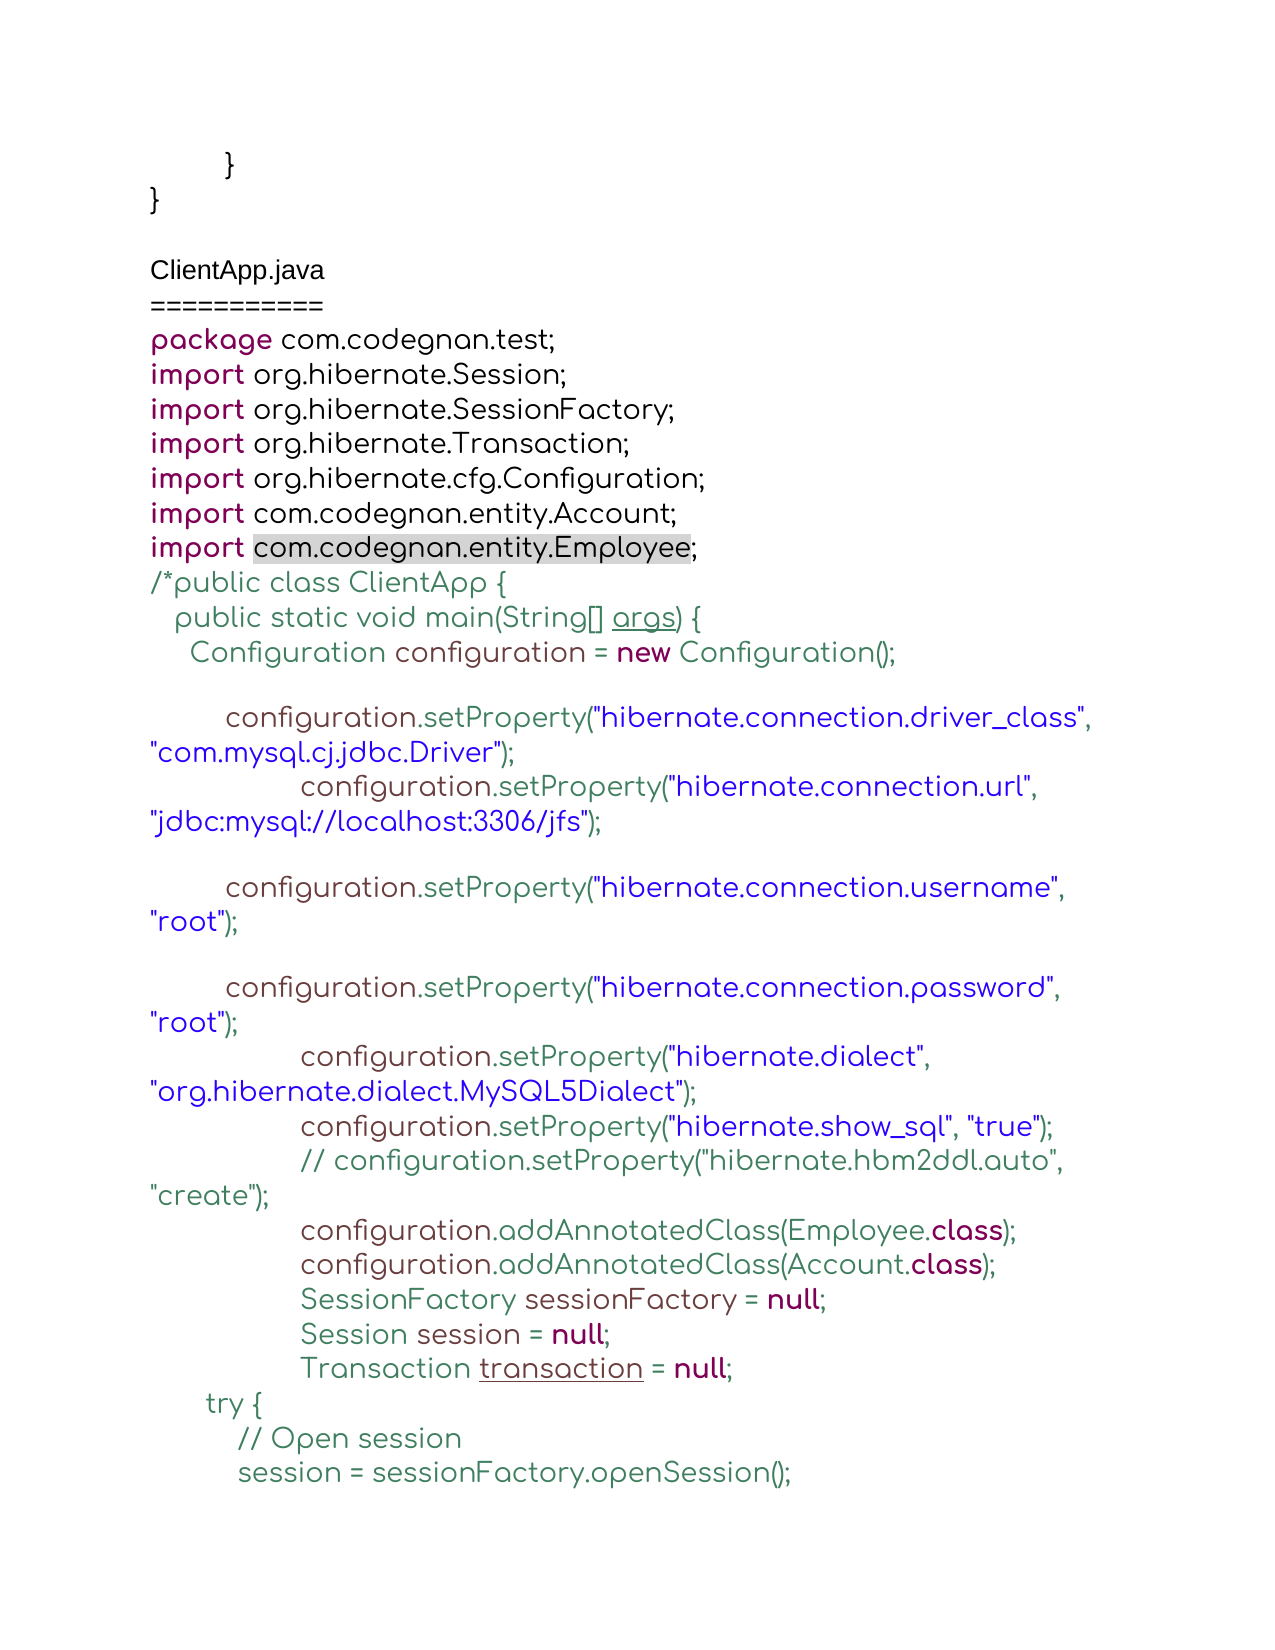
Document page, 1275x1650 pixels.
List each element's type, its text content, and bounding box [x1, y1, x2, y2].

text configuration.setProperty("hibernate.connection.url", "jdbc:mysql://localhost:3306/jfs"); [150, 773, 1125, 838]
text session = sessionFactory.openSession(); [150, 1459, 1125, 1489]
text package com.codegnan.test; [150, 326, 1125, 356]
text =========== [150, 290, 1125, 321]
text import org.hibernate.Transaction; [150, 430, 1125, 460]
text import com.codegnan.entity.Employee; [150, 534, 253, 564]
text import com.codegnan.entity.Account; [150, 499, 1125, 529]
text configuration.setProperty("hibernate.connection.username", "root"); [150, 842, 1125, 938]
text configuration.setProperty("hibernate.connection.password", "root"); [150, 943, 1125, 1038]
text } [150, 185, 1125, 215]
text configuration.setProperty("hibernate.dialect", "org.hibernate.dialect.MySQL5Dialect"); [150, 1043, 1125, 1108]
text configuration.setProperty("hibernate.show_sql", "true"); [150, 1112, 1125, 1142]
text } [150, 150, 1125, 180]
text ClientApp.java [150, 254, 1125, 285]
text import org.hibernate.Session; [150, 361, 1125, 391]
text Configuration configuration = new Configuration(); [150, 638, 1125, 668]
text configuration.setProperty("hibernate.connection.driver_class", "com.mysql.cj.jdbc.Driver"); [150, 673, 1125, 768]
text import com.codegnan.entity.Employee; [691, 534, 1125, 564]
text SessionFactory sessionFactory = null; [150, 1286, 1125, 1316]
text public static void main(String[] args) { [150, 603, 1125, 634]
text configuration.addAnnotatedClass(Account.class); [150, 1251, 1125, 1281]
text configuration.addAnnotatedClass(Employee.class); [150, 1216, 1125, 1246]
text // configuration.setProperty("hibernate.hbm2ddl.auto", "create"); [150, 1147, 1125, 1212]
text // Open session [150, 1424, 1125, 1454]
text /*public class ClientApp { [150, 569, 1125, 599]
text try { [150, 1390, 1125, 1420]
text Session session = null; [150, 1320, 1125, 1351]
text import org.hibernate.SessionFactory; [150, 395, 1125, 426]
text Transaction transaction = null; [150, 1355, 1125, 1385]
text import org.hibernate.cfg.Configuration; [150, 465, 1125, 495]
